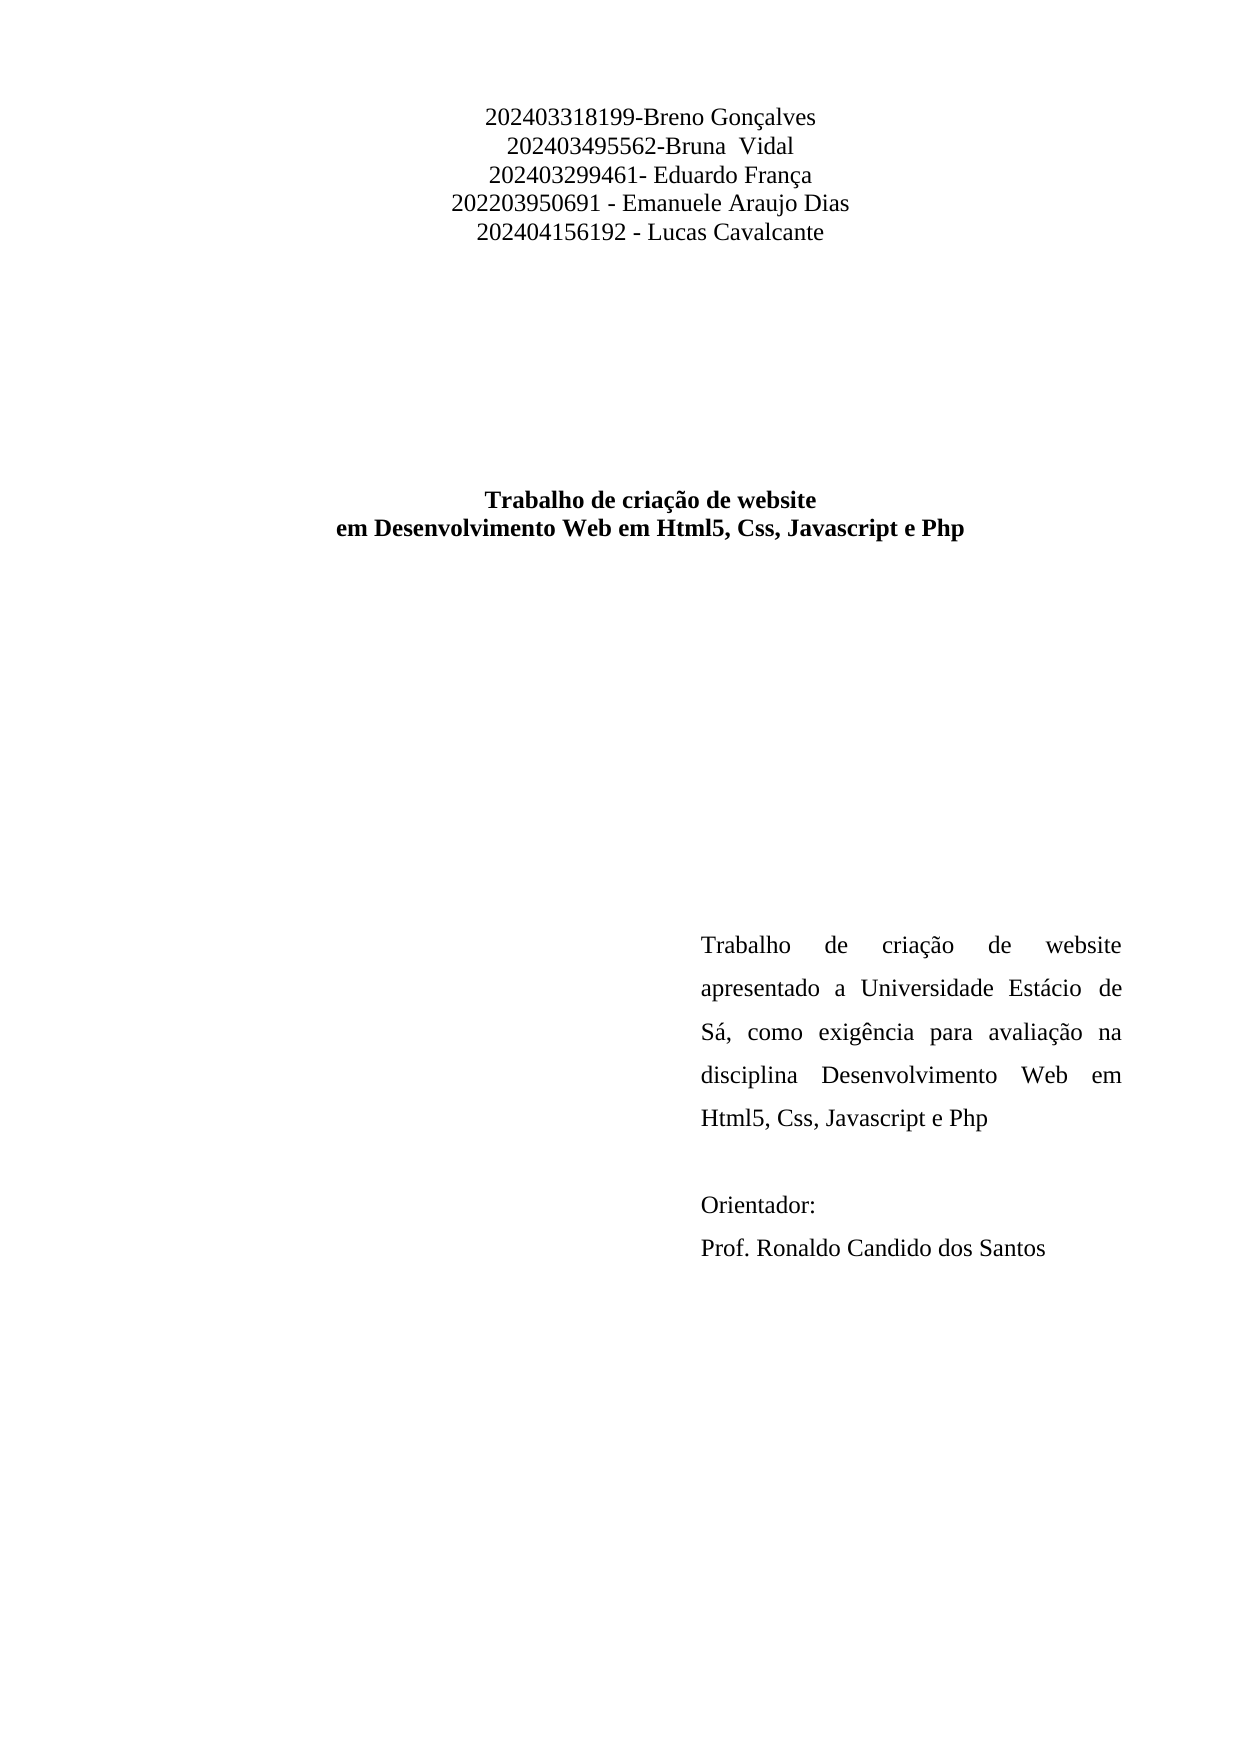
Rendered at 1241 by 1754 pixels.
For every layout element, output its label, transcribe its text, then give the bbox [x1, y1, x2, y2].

text 202203950691 - Emanuele Araujo Dias [167, 188, 1134, 217]
text Orientador: [701, 1190, 1134, 1218]
text 202403495562-Bruna Vidal [167, 131, 1134, 160]
text 202403299461- Eduardo França [167, 160, 1134, 188]
text 202404156192 - Lucas Cavalcante [167, 217, 1134, 246]
text Prof. Ronaldo Candido dos Santos [701, 1233, 1134, 1262]
text Trabalho de criação de website [167, 485, 1134, 513]
text Trabalho de criação de website apresentado a Universidade Estácio de Sá, como exigência para avaliação na disciplina Desenvolvimento Web em Html5, Css, Javascript e Php [701, 930, 1122, 1132]
text 202403318199-Breno Gonçalves [167, 102, 1134, 131]
text em Desenvolvimento Web em Html5, Css, Javascript e Php [167, 513, 1134, 542]
